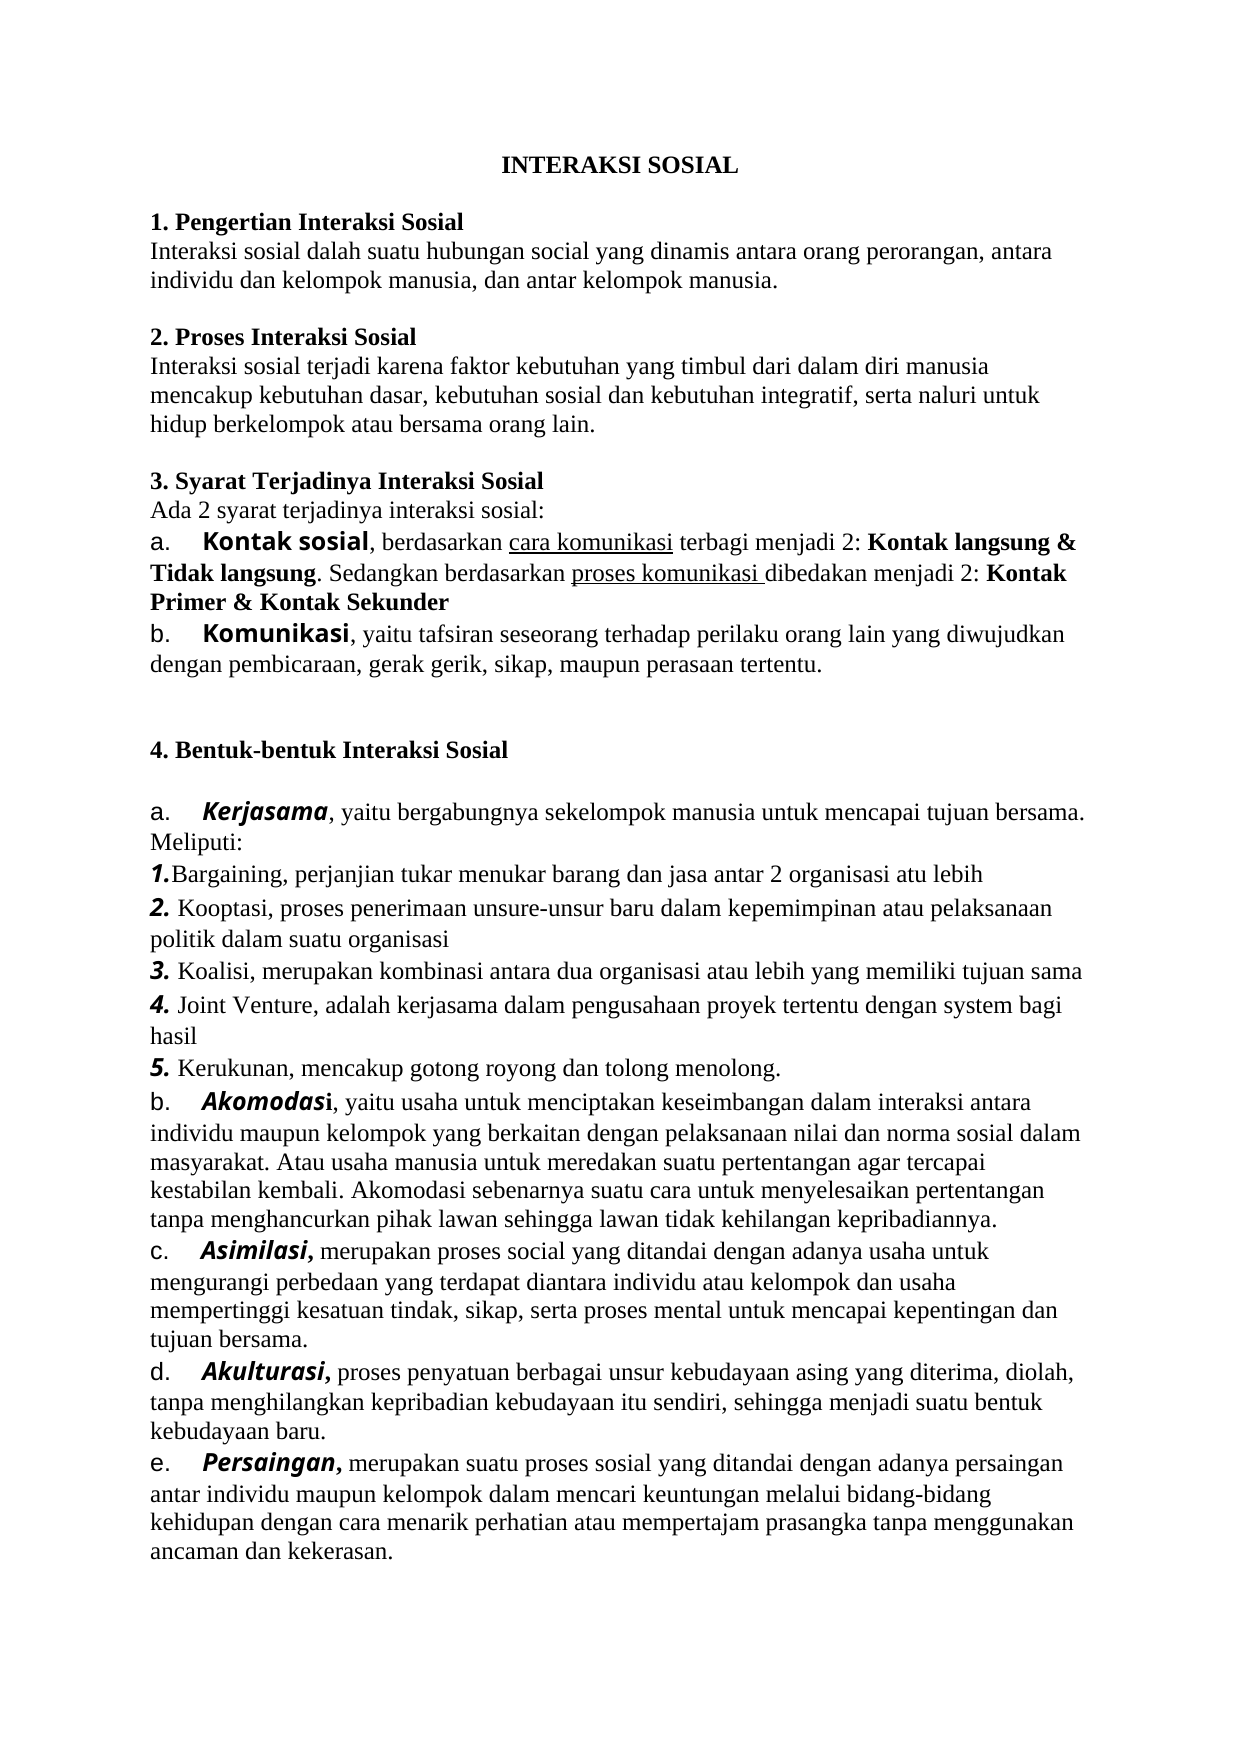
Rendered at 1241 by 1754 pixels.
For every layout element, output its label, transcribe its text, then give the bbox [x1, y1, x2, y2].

text b. Komunikasi, yaitu tafsiran seseorang terhadap perilaku orang lain yang diwujudkan dengan pembicaraan, gerak gerik, sikap, maupun perasaan tertentu. [150, 615, 1090, 678]
text 2. Proses Interaksi Sosial [150, 322, 1090, 351]
text b. Akomodasi, yaitu usaha untuk menciptakan keseimbangan dalam interaksi antara individu maupun kelompok yang berkaitan dengan pelaksanaan nilai dan norma sosial dalam masyarakat. Atau usaha manusia untuk meredakan suatu pertentangan agar tercapai kestabilan kembali. Akomodasi sebenarnya suatu cara untuk menyelesaikan pertentangan tanpa menghancurkan pihak lawan sehingga lawan tidak kehilangan kepribadiannya. [150, 1084, 1090, 1233]
text e. Persaingan, merupakan suatu proses sosial yang ditandai dengan adanya persaingan antar individu maupun kelompok dalam mencari keuntungan melalui bidang-bidang kehidupan dengan cara menarik perhatian atau mempertajam prasangka tanpa menggunakan ancaman dan kekerasan. [150, 1445, 1090, 1565]
text INTERAKSI SOSIAL [150, 150, 1090, 179]
text d. Akulturasi, proses penyatuan berbagai unsur kebudayaan asing yang diterima, diolah, tanpa menghilangkan kepribadian kebudayaan itu sendiri, sehingga menjadi suatu bentuk kebudayaan baru. [150, 1353, 1090, 1445]
text Interaksi sosial dalah suatu hubungan social yang dinamis antara orang perorangan, antara individu dan kelompok manusia, dan antar kelompok manusia. [150, 236, 1090, 294]
text 2. Kooptasi, proses penerimaan unsure-unsur baru dalam kepemimpinan atau pelaksanaan politik dalam suatu organisasi [150, 890, 1090, 953]
text Ada 2 syarat terjadinya interaksi sosial: [150, 495, 1090, 524]
text c. Asimilasi, merupakan proses social yang ditandai dengan adanya usaha untuk mengurangi perbedaan yang terdapat diantara individu atau kelompok dan usaha mempertinggi kesatuan tindak, sikap, serta proses mental untuk mencapai kepentingan dan tujuan bersama. [150, 1233, 1090, 1353]
text a. Kerjasama, yaitu bergabungnya sekelompok manusia untuk mencapai tujuan bersama. Meliputi: [150, 793, 1090, 856]
text Interaksi sosial terjadi karena faktor kebutuhan yang timbul dari dalam diri manusia mencakup kebutuhan dasar, kebutuhan sosial dan kebutuhan integratif, serta naluri untuk hidup berkelompok atau bersama orang lain. [150, 351, 1090, 437]
text 3. Syarat Terjadinya Interaksi Sosial [150, 466, 1090, 495]
text 5. Kerukunan, mencakup gotong royong dan tolong menolong. [150, 1050, 1090, 1084]
text 4. Bentuk-bentuk Interaksi Sosial [150, 736, 1090, 764]
text 1. Pengertian Interaksi Sosial [150, 207, 1090, 236]
text 3. Koalisi, merupakan kombinasi antara dua organisasi atau lebih yang memiliki tujuan sama [150, 953, 1090, 987]
text a. Kontak sosial, berdasarkan cara komunikasi terbagi menjadi 2: Kontak langsung & Tidak langsung. Sedangkan berdasarkan proses komunikasi dibedakan menjadi 2: Kontak Primer & Kontak Sekunder [150, 524, 1090, 615]
text 4. Joint Venture, adalah kerjasama dalam pengusahaan proyek tertentu dengan system bagi hasil [150, 987, 1090, 1050]
text 1.Bargaining, perjanjian tukar menukar barang dan jasa antar 2 organisasi atu lebih [150, 856, 1090, 890]
